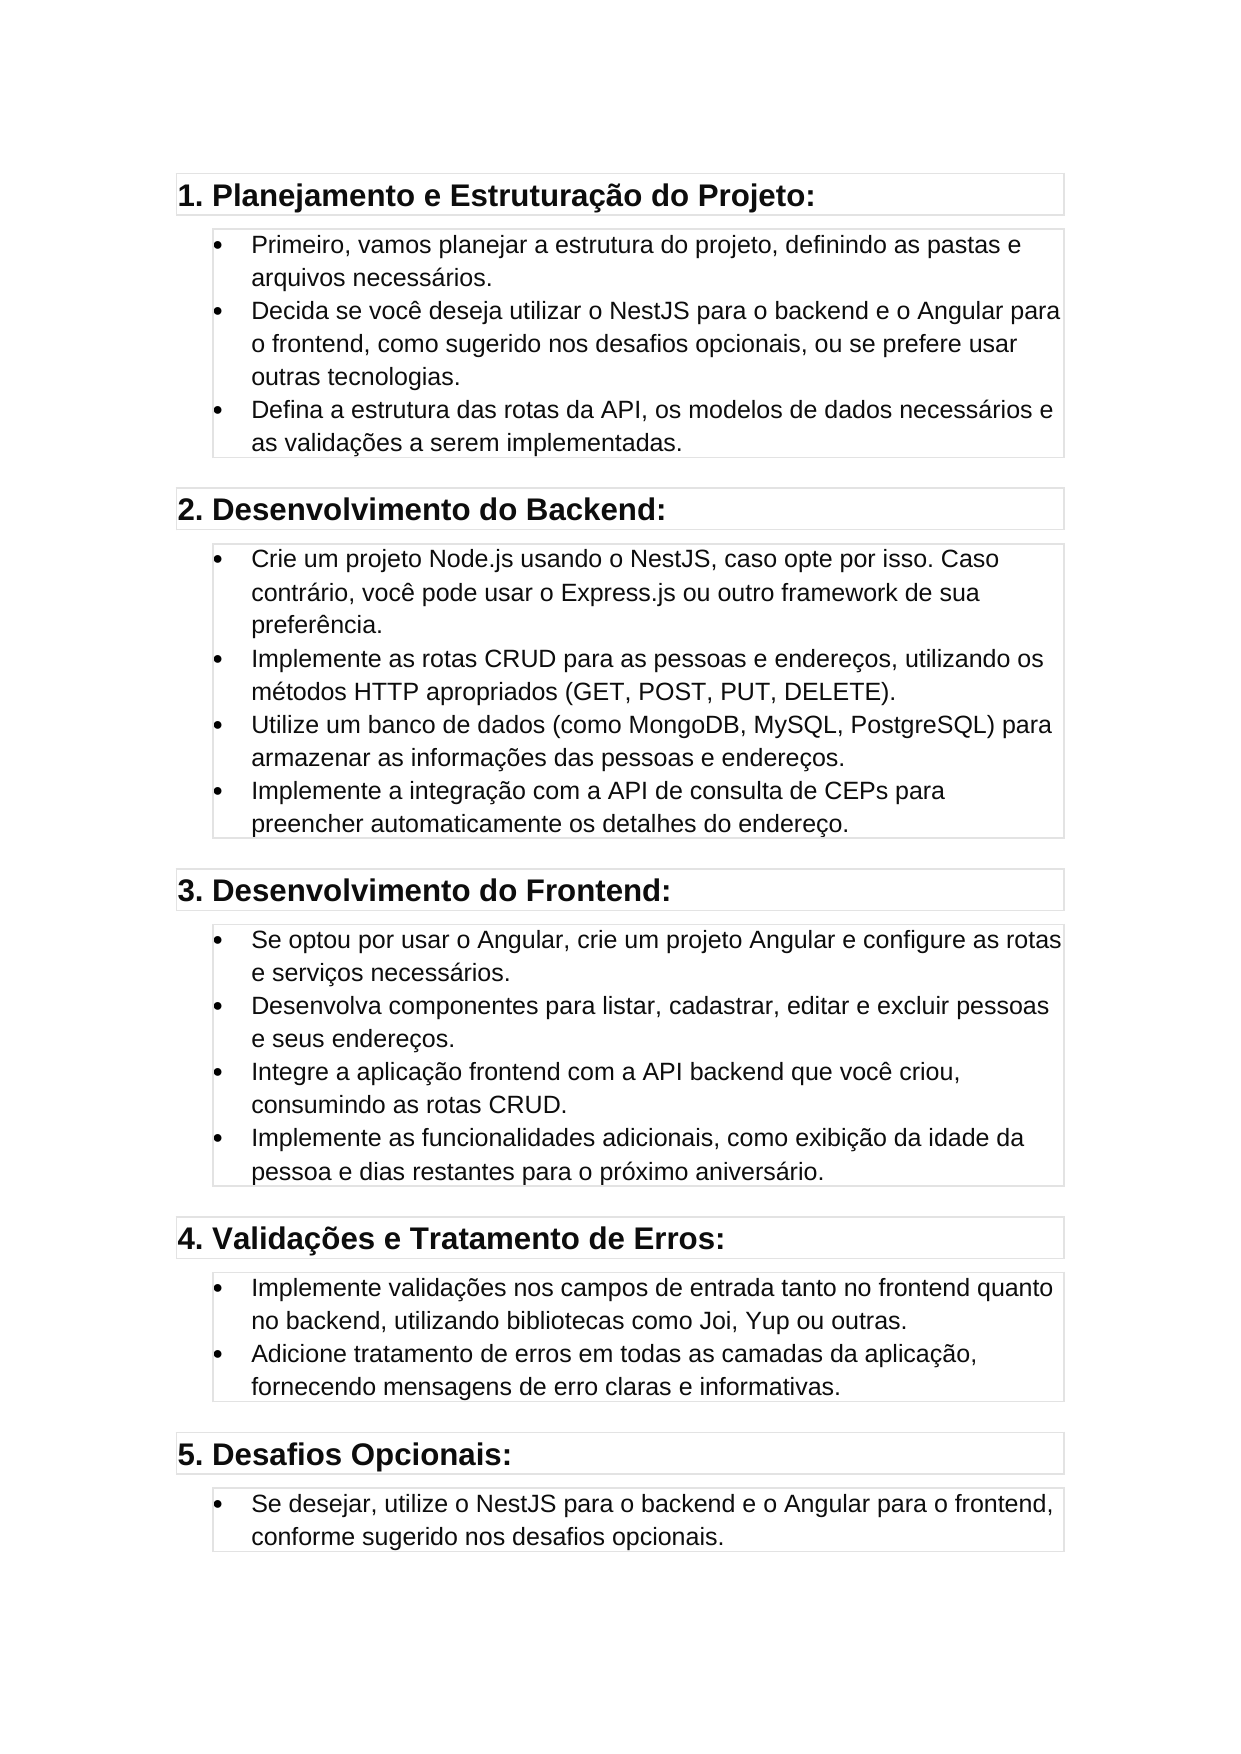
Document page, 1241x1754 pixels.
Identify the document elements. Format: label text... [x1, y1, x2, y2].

list Crie um projeto Node.js usando o NestJS, caso opte por isso. Caso contrário, você pode usar o Express.js ou outro framework de sua preferência. [214, 545, 1063, 639]
list Utilize um banco de dados (como MongoDB, MySQL, PostgreSQL) para armazenar as informações das pessoas e endereços. [214, 708, 1063, 771]
list Primeiro, vamos planejar a estrutura do projeto, definindo as pastas e arquivos necessários. [214, 230, 1063, 291]
list Implemente as rotas CRUD para as pessoas e endereços, utilizando os métodos HTTP apropriados (GET, POST, PUT, DELETE). [214, 642, 1063, 705]
list Adicione tratamento de erros em todas as camadas da aplicação, fornecendo mensagens de erro claras e informativas. [214, 1338, 1063, 1401]
subtitle 1. Planejamento e Estruturação do Projeto: [177, 174, 1063, 214]
list Integre a aplicação frontend com a API backend que você criou, consumindo as rotas CRUD. [214, 1056, 1063, 1119]
list Implemente validações nos campos de entrada tanto no frontend quanto no backend, utilizando bibliotecas como Joi, Yup ou outras. [214, 1273, 1063, 1335]
list Decida se você deseja utilizar o NestJS para o backend e o Angular para o frontend, como sugerido nos desafios opcionais, ou se prefere usar outras tecnologias. [214, 294, 1063, 391]
list Implemente as funcionalidades adicionais, como exibição da idade da pessoa e dias restantes para o próximo aniversário. [214, 1122, 1063, 1185]
list Se desejar, utilize o NestJS para o backend e o Angular para o frontend, conforme sugerido nos desafios opcionais. [214, 1489, 1063, 1551]
list Implemente a integração com a API de consulta de CEPs para preencher automaticamente os detalhes do endereço. [214, 774, 1063, 837]
subtitle 4. Validações e Tratamento de Erros: [177, 1218, 1063, 1258]
list Desenvolva componentes para listar, cadastrar, editar e excluir pessoas e seus endereços. [214, 990, 1063, 1053]
subtitle 3. Desenvolvimento do Frontend: [177, 870, 1063, 910]
subtitle 5. Desafios Opcionais: [177, 1433, 1063, 1473]
subtitle 2. Desenvolvimento do Backend: [177, 489, 1063, 529]
list Defina a estrutura das rotas da API, os modelos de dados necessários e as validações a serem implementadas. [214, 393, 1063, 457]
list Se optou por usar o Angular, crie um projeto Angular e configure as rotas e serviços necessários. [214, 925, 1063, 987]
